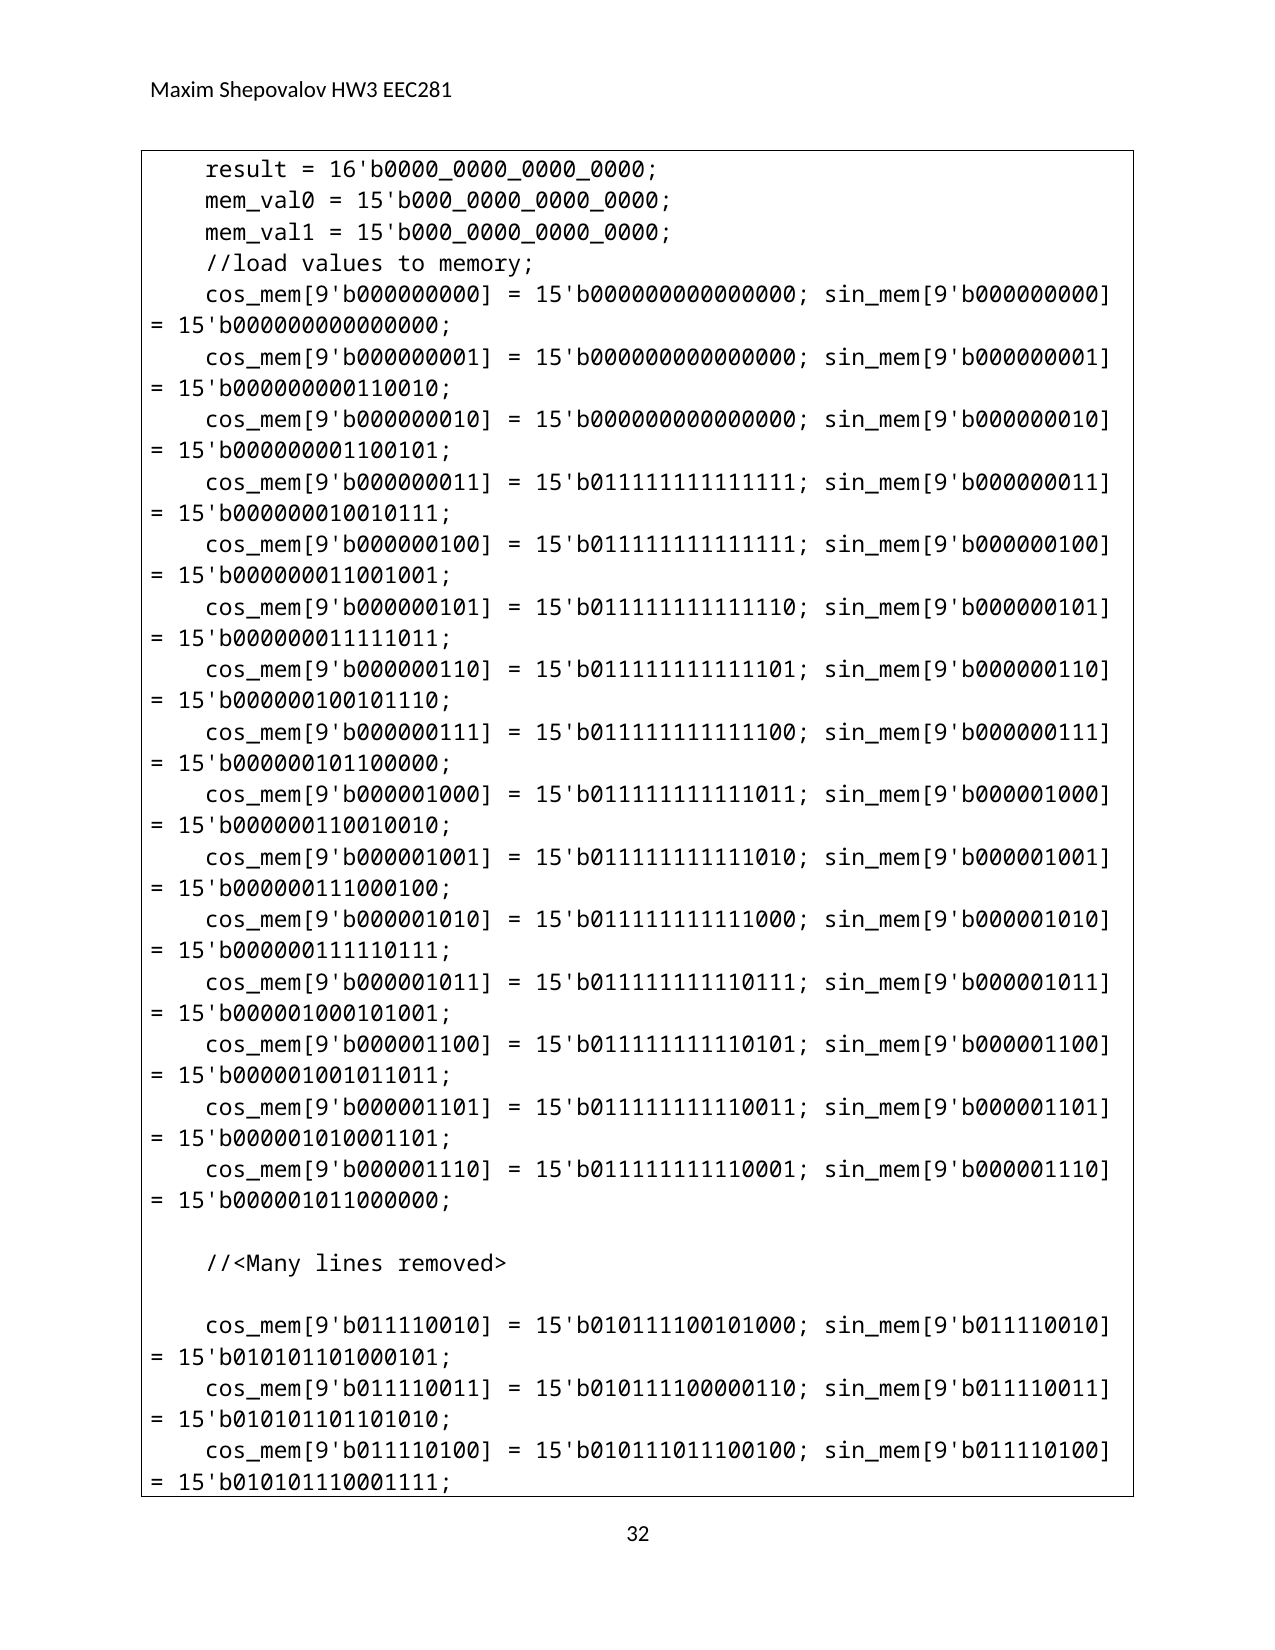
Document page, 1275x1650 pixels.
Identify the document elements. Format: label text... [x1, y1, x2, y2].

text cos_mem[9'b011110010] = 15'b010111100101000; sin_mem[9'b011110010] = 15'b010101101000101; [150, 1309, 1125, 1372]
text mem_val1 = 15'b000_0000_0000_0000; [150, 216, 1125, 247]
text //<Many lines removed> [150, 1247, 1125, 1278]
text cos_mem[9'b000000110] = 15'b011111111111101; sin_mem[9'b000000110] = 15'b000000100101110; [150, 653, 1125, 716]
text cos_mem[9'b000001000] = 15'b011111111111011; sin_mem[9'b000001000] = 15'b000000110010010; [150, 778, 1125, 841]
text cos_mem[9'b000000111] = 15'b011111111111100; sin_mem[9'b000000111] = 15'b000000101100000; [150, 716, 1125, 778]
text cos_mem[9'b000001001] = 15'b011111111111010; sin_mem[9'b000001001] = 15'b000000111000100; [150, 841, 1125, 903]
text cos_mem[9'b000001100] = 15'b011111111110101; sin_mem[9'b000001100] = 15'b000001001011011; [150, 1028, 1125, 1091]
text cos_mem[9'b000000100] = 15'b011111111111111; sin_mem[9'b000000100] = 15'b000000011001001; [150, 528, 1125, 591]
text cos_mem[9'b011110011] = 15'b010111100000110; sin_mem[9'b011110011] = 15'b010101101101010; [150, 1372, 1125, 1434]
text //load values to memory; [150, 247, 1125, 278]
text cos_mem[9'b000000000] = 15'b000000000000000; sin_mem[9'b000000000] = 15'b000000000000000; [150, 278, 1125, 341]
text cos_mem[9'b000001110] = 15'b011111111110001; sin_mem[9'b000001110] = 15'b000001011000000; [150, 1153, 1125, 1216]
text cos_mem[9'b000001101] = 15'b011111111110011; sin_mem[9'b000001101] = 15'b000001010001101; [150, 1091, 1125, 1153]
text cos_mem[9'b000001011] = 15'b011111111110111; sin_mem[9'b000001011] = 15'b000001000101001; [150, 966, 1125, 1028]
text cos_mem[9'b000000101] = 15'b011111111111110; sin_mem[9'b000000101] = 15'b000000011111011; [150, 591, 1125, 653]
text mem_val0 = 15'b000_0000_0000_0000; [150, 184, 1125, 216]
text result = 16'b0000_0000_0000_0000; [142, 151, 1133, 184]
text cos_mem[9'b000000011] = 15'b011111111111111; sin_mem[9'b000000011] = 15'b000000010010111; [150, 466, 1125, 528]
text cos_mem[9'b000000010] = 15'b000000000000000; sin_mem[9'b000000010] = 15'b000000001100101; [150, 403, 1125, 466]
text cos_mem[9'b011110100] = 15'b010111011100100; sin_mem[9'b011110100] = 15'b010101110001111; [150, 1434, 1125, 1496]
text cos_mem[9'b000000001] = 15'b000000000000000; sin_mem[9'b000000001] = 15'b000000000110010; [150, 341, 1125, 403]
text cos_mem[9'b000001010] = 15'b011111111111000; sin_mem[9'b000001010] = 15'b000000111110111; [150, 903, 1125, 966]
